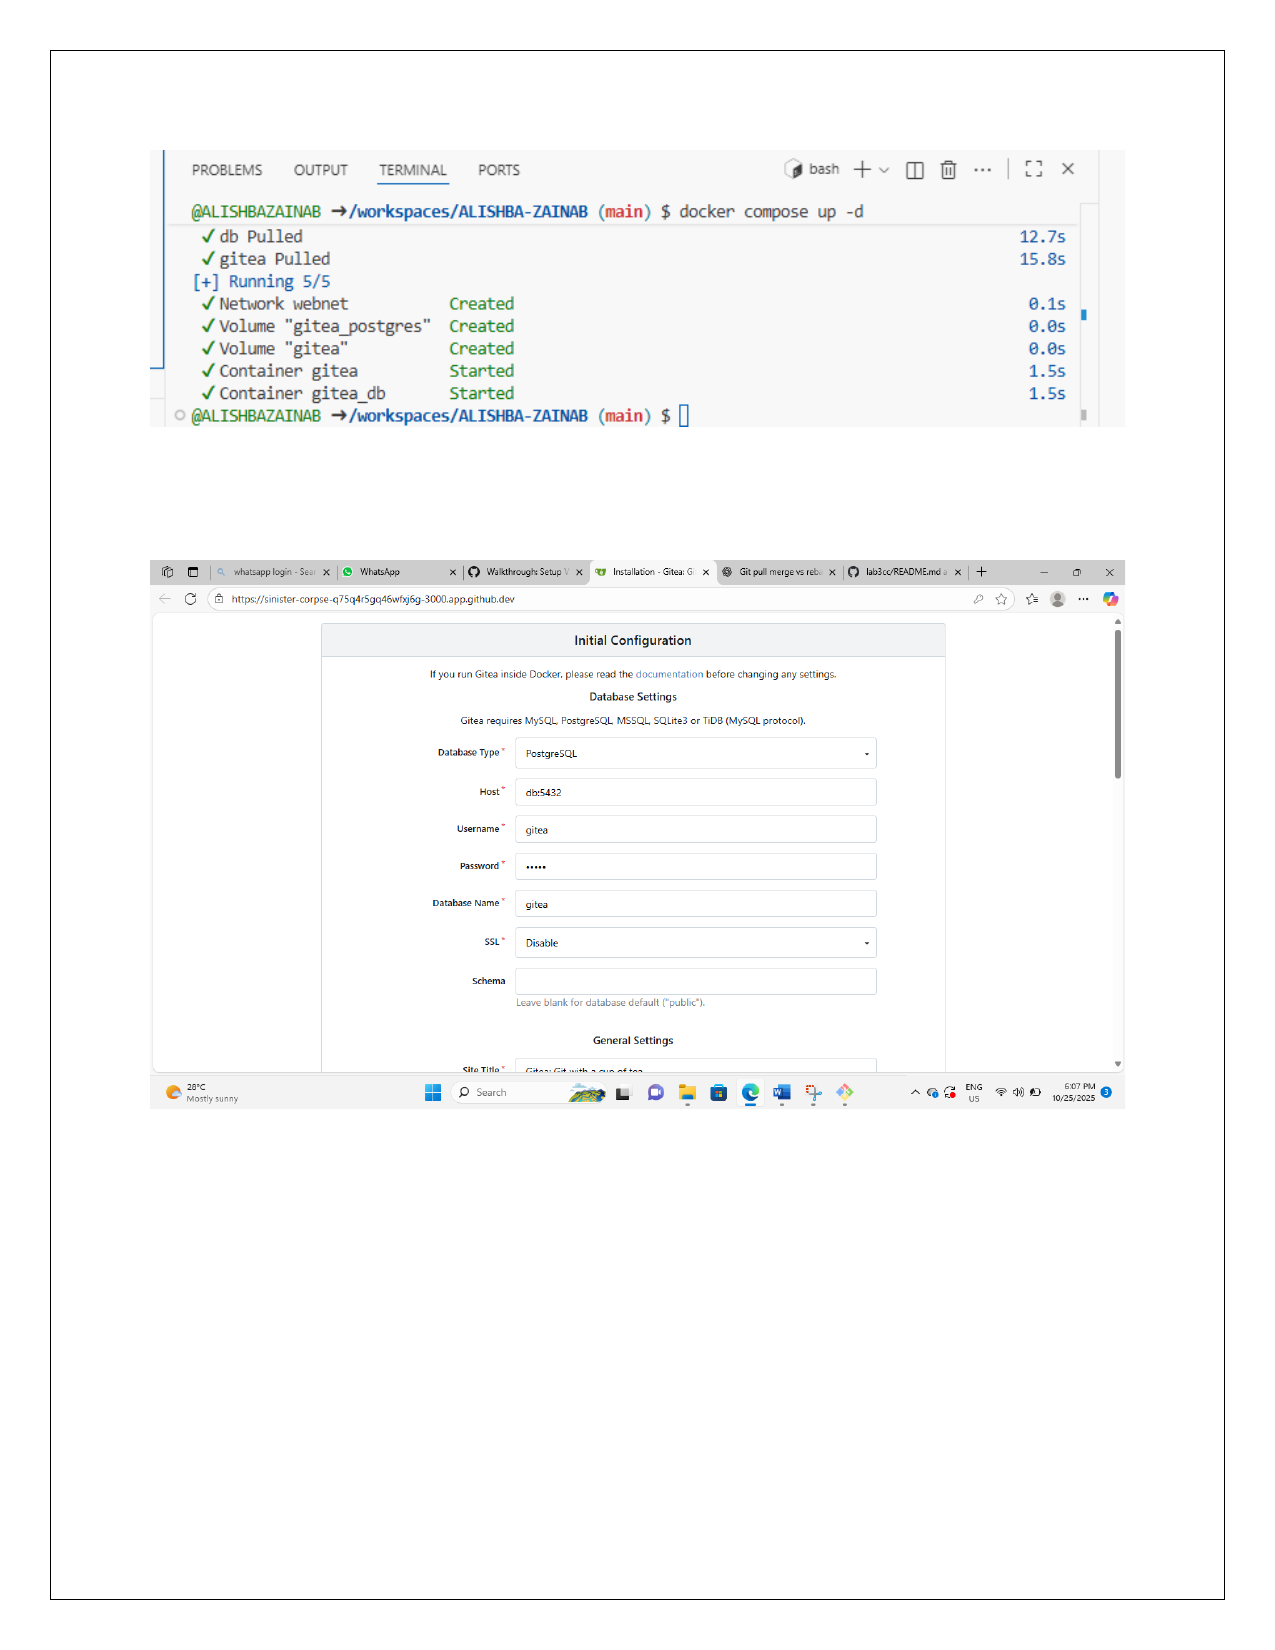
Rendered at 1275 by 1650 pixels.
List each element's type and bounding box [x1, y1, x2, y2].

picture [150, 150, 1125, 427]
picture [150, 560, 1125, 1109]
